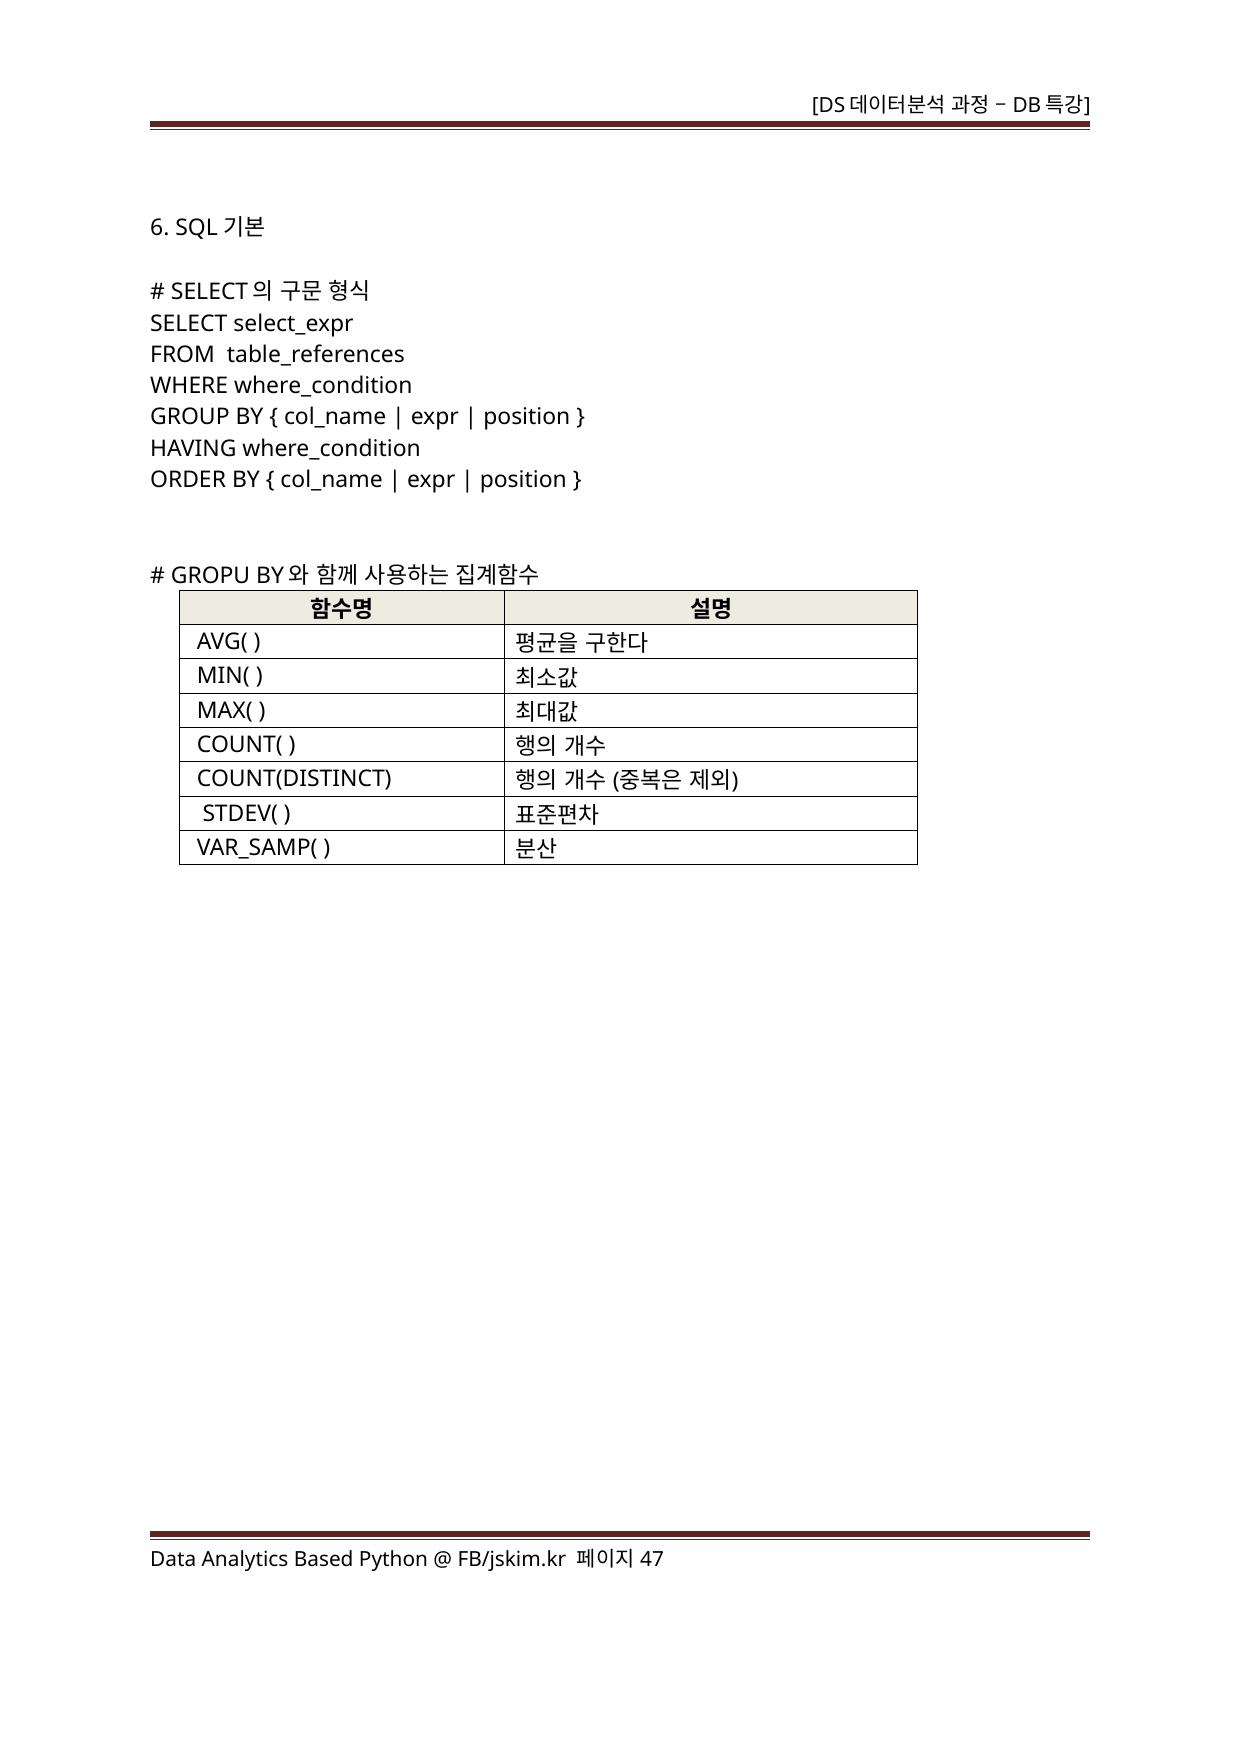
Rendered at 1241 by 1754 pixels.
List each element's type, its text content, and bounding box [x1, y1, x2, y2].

text # GROPU BY와 함께 사용하는 집계함수 [150, 556, 1090, 590]
table_cell 행의 개수 (중복은 제외) [505, 762, 917, 796]
text GROUP BY { col_name | expr | position } [150, 400, 1090, 431]
table_cell 표준편차 [505, 797, 917, 830]
table_cell COUNT( ) [180, 728, 504, 761]
text FROM table_references [150, 338, 1090, 369]
table_cell COUNT(DISTINCT) [180, 762, 504, 796]
table_cell AVG( ) [180, 625, 504, 658]
table_cell MIN( ) [180, 659, 504, 693]
table_header 함수명 [180, 591, 504, 624]
text HAVING where_condition [150, 431, 1090, 463]
text ORDER BY { col_name | expr | position } [150, 463, 1090, 494]
text WHERE where_condition [150, 369, 1090, 400]
table_cell 분산 [505, 831, 917, 864]
table_cell 최소값 [505, 659, 917, 693]
text 6. SQL 기본 [150, 208, 1090, 242]
text # SELECT의 구문 형식 [150, 273, 1090, 306]
table_cell 평균을 구한다 [505, 625, 917, 658]
table_cell 최대값 [505, 694, 917, 727]
table_cell MAX( ) [180, 694, 504, 727]
table_cell STDEV( ) [180, 797, 504, 830]
table_cell VAR_SAMP( ) [180, 831, 504, 864]
text SELECT select_expr [150, 306, 1090, 338]
table_cell 행의 개수 [505, 728, 917, 761]
table_header 설명 [505, 591, 917, 624]
